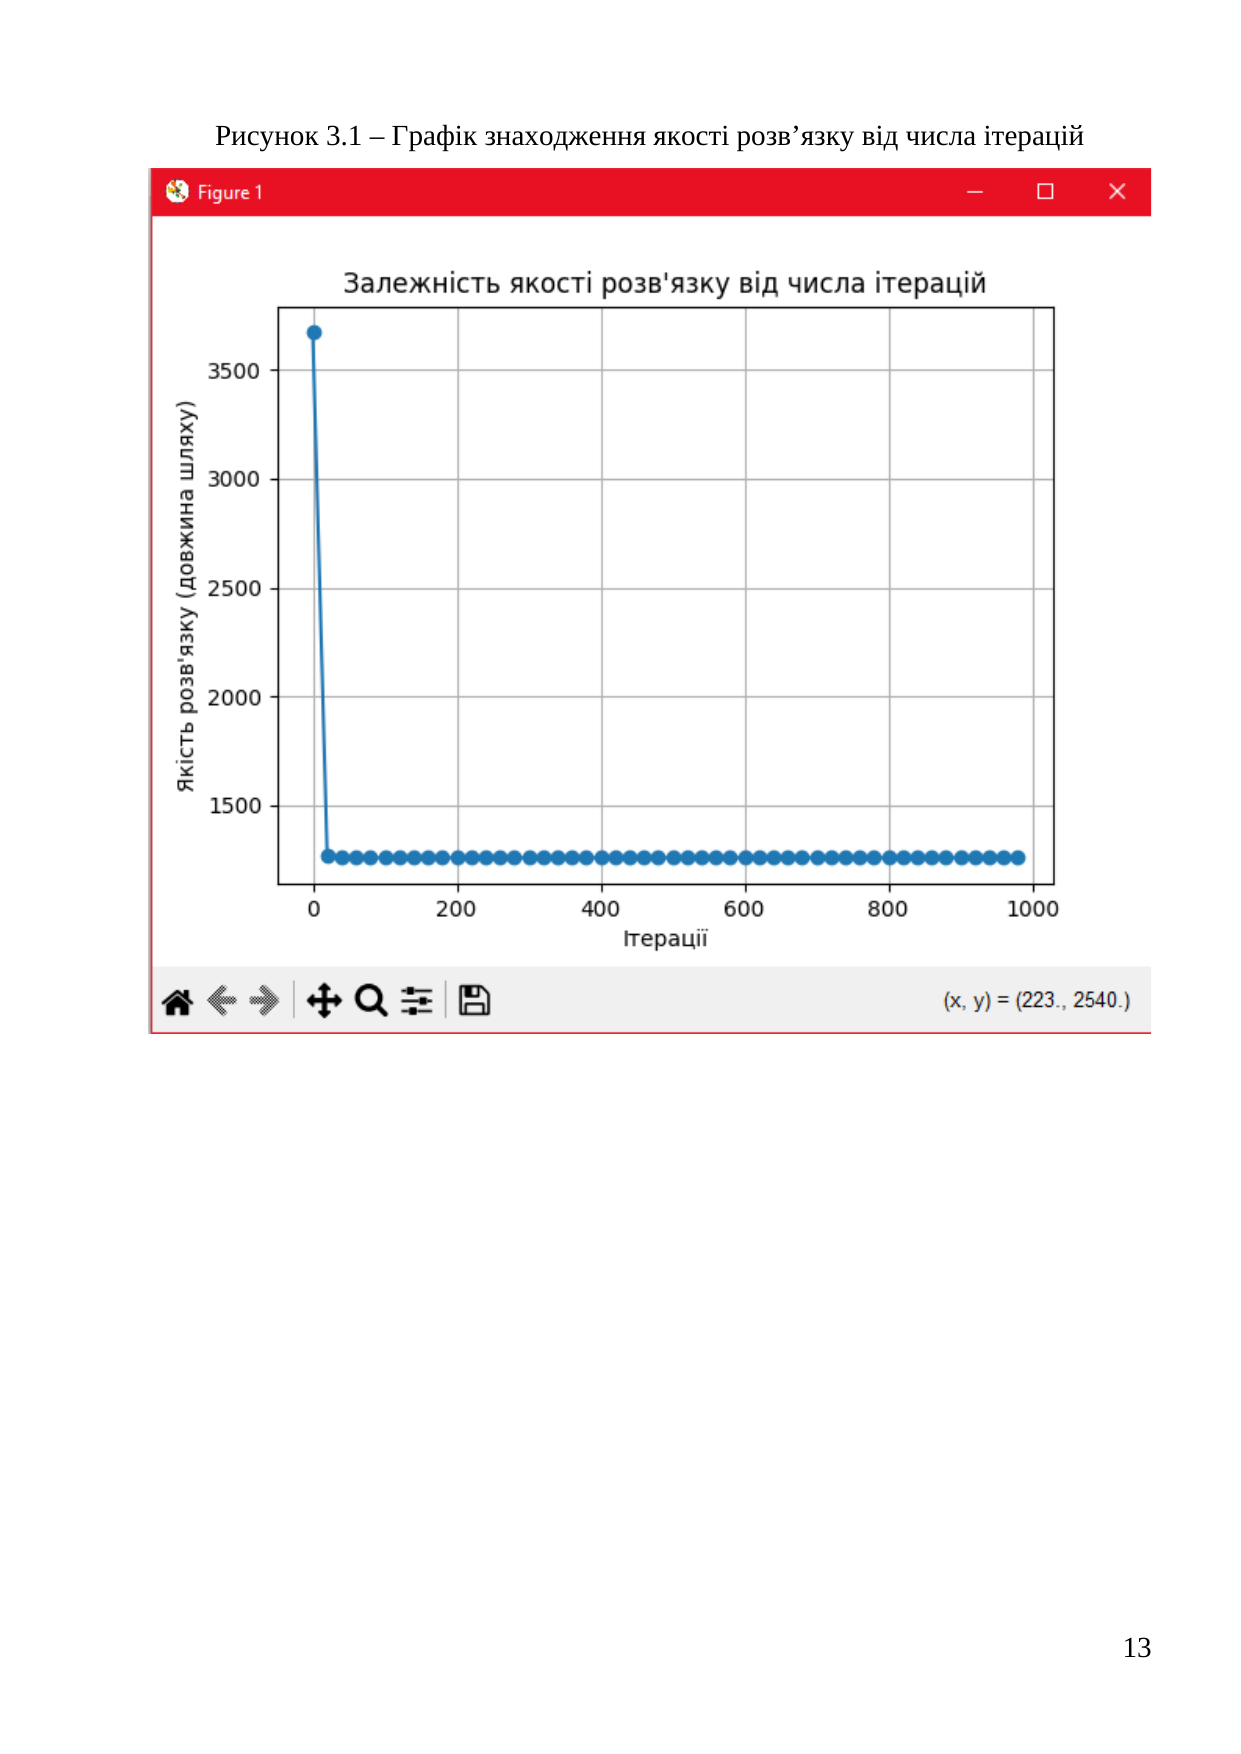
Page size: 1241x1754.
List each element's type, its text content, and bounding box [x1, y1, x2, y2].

picture [148, 168, 1152, 1034]
text Рисунок 3.1 – Графік знаходження якості розв’язку від числа ітерацій [148, 118, 1152, 168]
